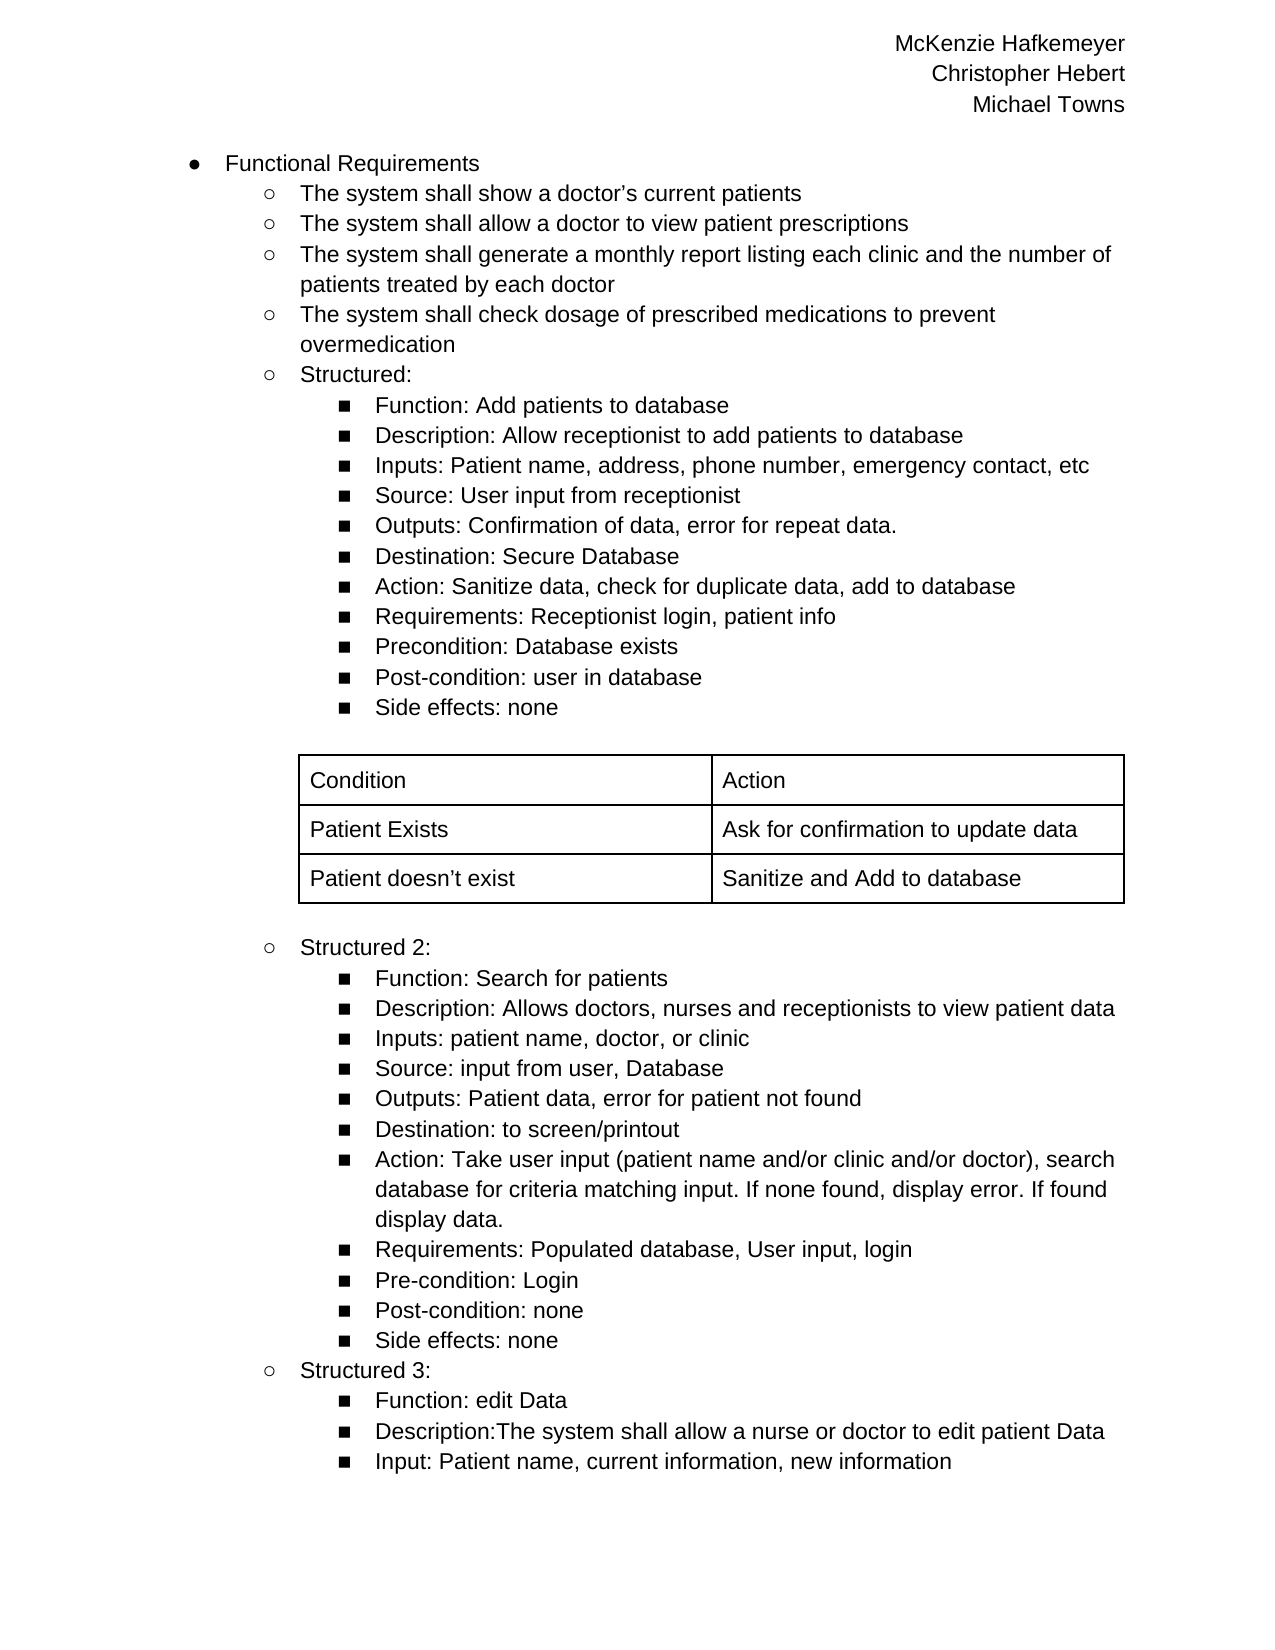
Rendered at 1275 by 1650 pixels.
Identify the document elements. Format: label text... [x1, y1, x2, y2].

list Outputs: Patient data, error for patient not found [337, 1085, 1125, 1112]
list Input: Patient name, current information, new information [337, 1448, 1125, 1474]
list Structured: [262, 361, 1125, 388]
table_cell Ask for confirmation to update data [713, 806, 1123, 853]
list Pre-condition: Login [337, 1267, 1125, 1293]
list Source: input from user, Database [337, 1055, 1125, 1081]
list Post-condition: user in database [337, 663, 1125, 690]
list Description: Allows doctors, nurses and receptionists to view patient data [337, 995, 1125, 1021]
list Action: Sanitize data, check for duplicate data, add to database [337, 573, 1125, 599]
list Description:The system shall allow a nurse or doctor to edit patient Data [337, 1418, 1125, 1444]
list Inputs: Patient name, address, phone number, emergency contact, etc [337, 452, 1125, 478]
list Structured 3: [262, 1357, 1125, 1383]
list Destination: to screen/printout [337, 1116, 1125, 1142]
list Function: edit Data [337, 1387, 1125, 1414]
list Side effects: none [337, 694, 1125, 720]
list Requirements: Populated database, User input, login [337, 1236, 1125, 1263]
list Description: Allow receptionist to add patients to database [337, 422, 1125, 448]
list Precondition: Database exists [337, 633, 1125, 660]
list The system shall check dosage of prescribed medications to prevent overmedication [262, 301, 1125, 358]
list Outputs: Confirmation of data, error for repeat data. [337, 512, 1125, 539]
table_cell Sanitize and Add to database [713, 855, 1123, 902]
table_header Condition [300, 756, 711, 803]
list Functional Requirements [187, 150, 1125, 176]
list Structured 2: [262, 934, 1125, 961]
list Destination: Secure Database [337, 543, 1125, 569]
list The system shall allow a doctor to view patient prescriptions [262, 210, 1125, 237]
list Function: Search for patients [337, 964, 1125, 991]
list Source: User input from receptionist [337, 482, 1125, 509]
list Requirements: Receptionist login, patient info [337, 603, 1125, 629]
list The system shall generate a monthly report listing each clinic and the number of patients treated by each doctor [262, 241, 1125, 297]
list Post-condition: none [337, 1297, 1125, 1323]
table_cell Patient doesn’t exist [300, 855, 711, 902]
list Side effects: none [337, 1327, 1125, 1353]
table_header Action [713, 756, 1123, 803]
table_cell Patient Exists [300, 806, 711, 853]
list Inputs: patient name, doctor, or clinic [337, 1025, 1125, 1051]
list Action: Take user input (patient name and/or clinic and/or doctor), search database for criteria matching input. If none found, display error. If found display data. [337, 1146, 1125, 1232]
list The system shall show a doctor’s current patients [262, 180, 1125, 207]
list Function: Add patients to database [337, 392, 1125, 418]
